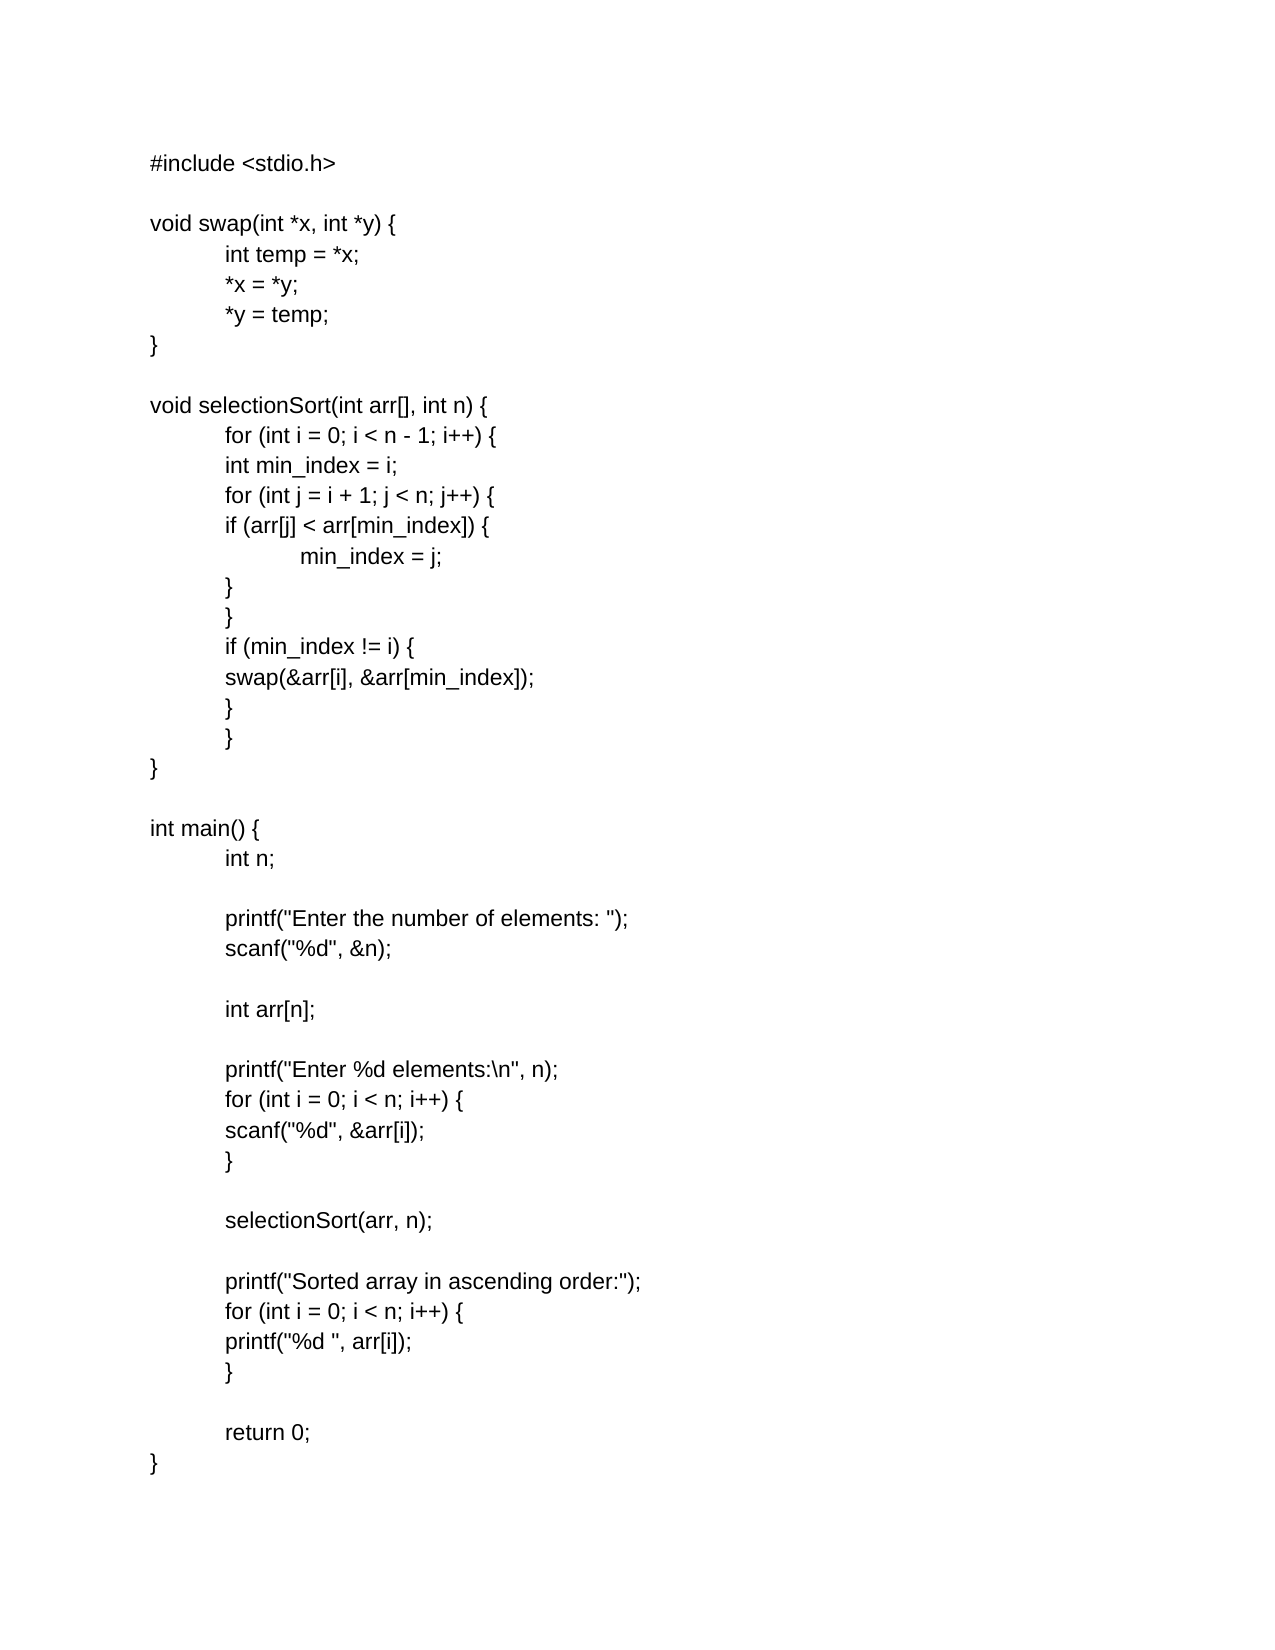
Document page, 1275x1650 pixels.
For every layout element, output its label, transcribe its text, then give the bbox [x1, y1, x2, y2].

text selectionSort(arr, n); [150, 1207, 1125, 1234]
text if (arr[j] < arr[min_index]) { [150, 512, 1125, 539]
text } [150, 573, 1125, 599]
text } [150, 1147, 1125, 1173]
text swap(&arr[i], &arr[min_index]); [150, 663, 1125, 690]
text } [150, 694, 1125, 720]
text printf("Enter the number of elements: "); [150, 905, 1125, 932]
text return 0; [150, 1419, 1125, 1445]
text *x = *y; [150, 271, 1125, 297]
text } [150, 331, 1125, 358]
text void swap(int *x, int *y) { [150, 210, 1125, 237]
text int temp = *x; [150, 241, 1125, 267]
text printf("Sorted array in ascending order:"); [150, 1268, 1125, 1294]
text scanf("%d", &n); [150, 935, 1125, 962]
text min_index = j; [150, 543, 1125, 569]
text *y = temp; [150, 301, 1125, 327]
text for (int i = 0; i < n; i++) { [150, 1086, 1125, 1113]
text } [150, 724, 1125, 750]
text for (int i = 0; i < n - 1; i++) { [150, 422, 1125, 448]
text #include <stdio.h> [150, 150, 1125, 176]
text printf("%d ", arr[i]); [150, 1328, 1125, 1354]
text void selectionSort(int arr[], int n) { [150, 392, 1125, 418]
text for (int j = i + 1; j < n; j++) { [150, 482, 1125, 509]
text } [150, 603, 1125, 629]
text } [150, 1358, 1125, 1385]
text int min_index = i; [150, 452, 1125, 478]
text int arr[n]; [150, 996, 1125, 1022]
text printf("Enter %d elements:\n", n); [150, 1056, 1125, 1083]
text } [150, 754, 1125, 781]
text scanf("%d", &arr[i]); [150, 1117, 1125, 1143]
text int n; [150, 845, 1125, 871]
text if (min_index != i) { [150, 633, 1125, 660]
text int main() { [150, 814, 1125, 841]
text } [150, 1449, 1125, 1475]
text for (int i = 0; i < n; i++) { [150, 1298, 1125, 1324]
